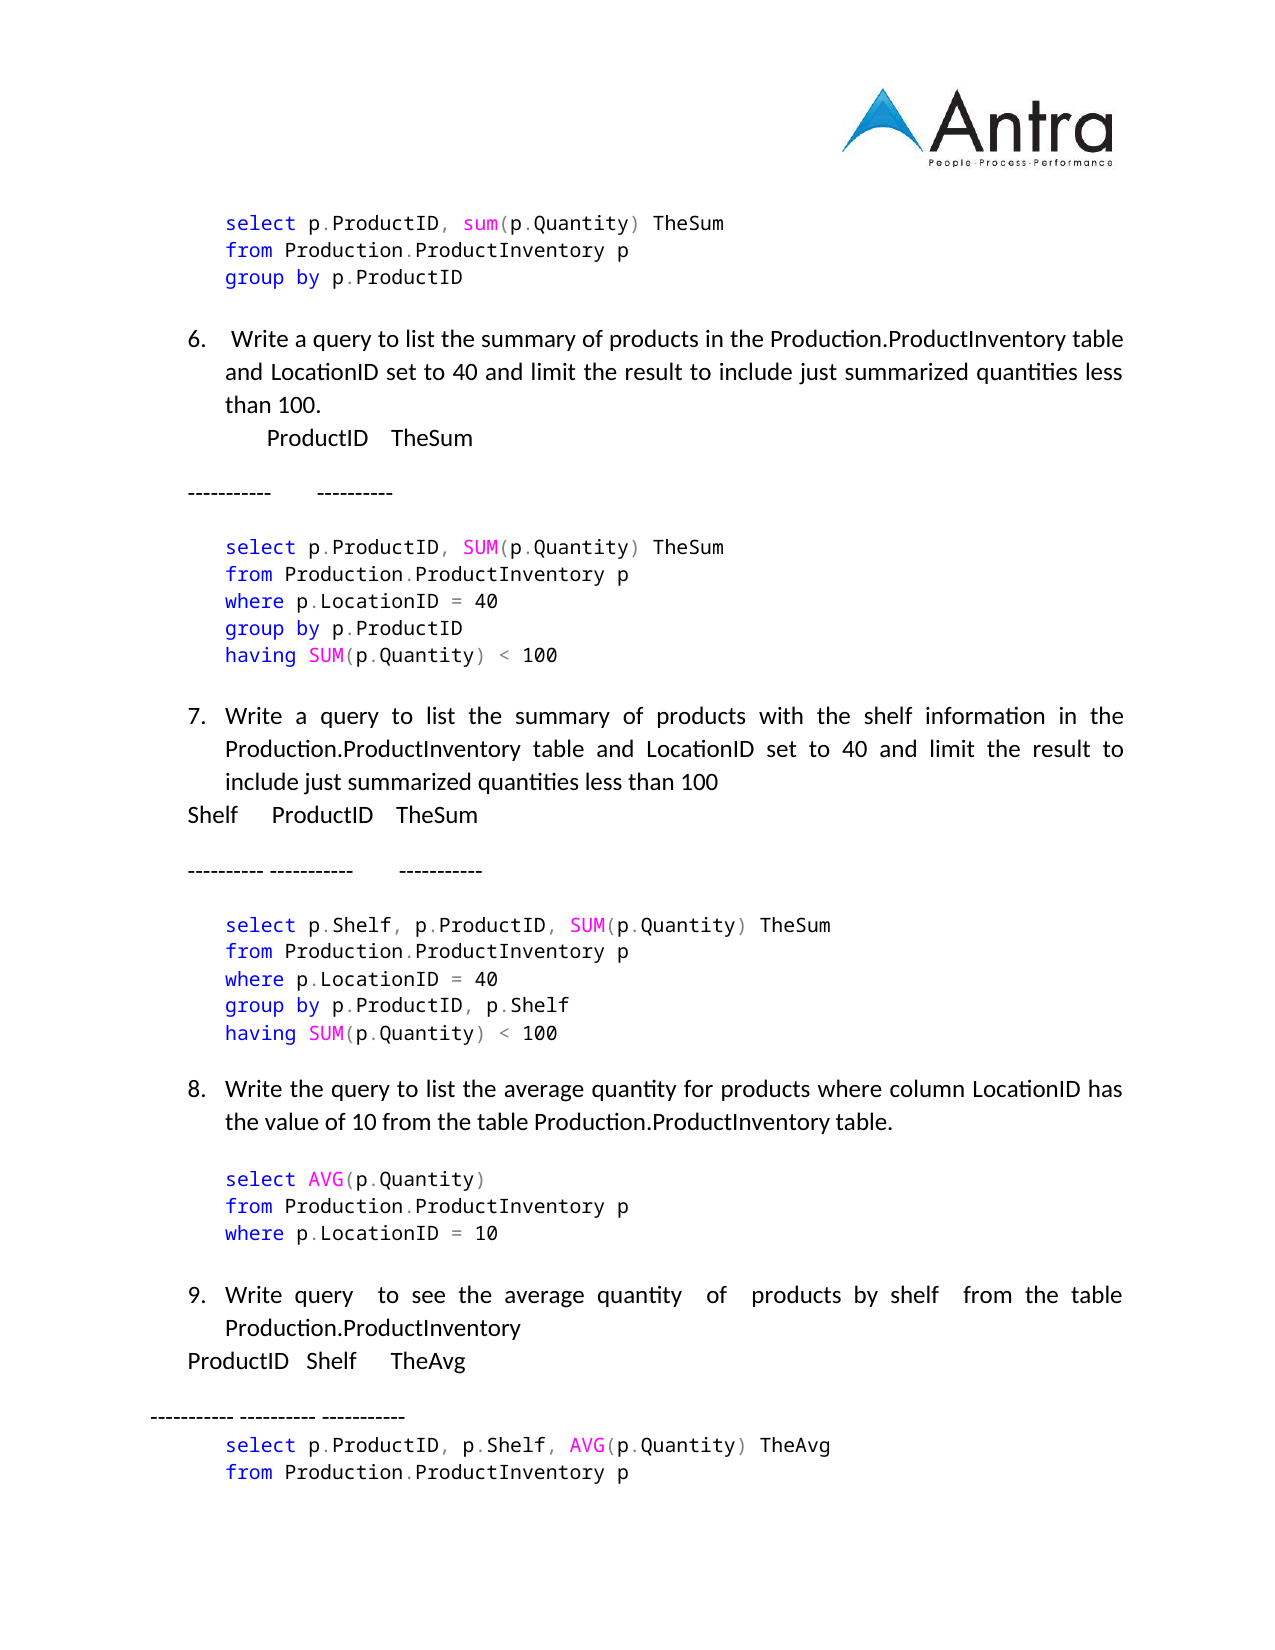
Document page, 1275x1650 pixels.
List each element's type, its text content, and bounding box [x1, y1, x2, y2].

list Write query to see the average quantity of products by shelf from the table Production.ProductInventory [187, 1279, 1125, 1343]
list Write a query to list the summary of products in the Production.ProductInventory table and LocationID set to 40 and limit the result to include just summarized quantities less than 100. [187, 323, 1125, 419]
text Shelf ProductID TheSum [187, 799, 1125, 830]
text from Production.ProductInventory p [150, 1458, 1125, 1486]
text ---------- ----------- ----------- [187, 855, 1125, 886]
text group by p.ProductID [225, 614, 1125, 641]
text select p.ProductID, p.Shelf, AVG(p.Quantity) TheAvg [150, 1432, 1125, 1458]
text where p.LocationID = 40 [225, 587, 1125, 614]
text where p.LocationID = 40 [225, 965, 1125, 992]
text from Production.ProductInventory p [225, 938, 1125, 965]
list Write a query to list the summary of products with the shelf information in the Production.ProductInventory table and LocationID set to 40 and limit the result to include just summarized quantities less than 100 [187, 700, 1125, 797]
text having SUM(p.Quantity) < 100 [225, 641, 1125, 668]
list from Production.ProductInventory p [206, 1192, 1125, 1219]
list from Production.ProductInventory p [225, 236, 1125, 263]
text select p.ProductID, SUM(p.Quantity) TheSum [225, 533, 1125, 560]
text group by p.ProductID, p.Shelf [225, 992, 1125, 1019]
list select p.ProductID, sum(p.Quantity) TheSum [225, 209, 1125, 236]
list Write the query to list the average quantity for products where column LocationID has the value of 10 from the table Production.ProductInventory table. [187, 1073, 1125, 1136]
text ----------- ---------- [187, 477, 1125, 508]
text ProductID TheSum [187, 422, 1125, 452]
text from Production.ProductInventory p [225, 560, 1125, 587]
list group by p.ProductID [225, 263, 1125, 290]
text ----------- ---------- ----------- [150, 1401, 1125, 1432]
text having SUM(p.Quantity) < 100 [225, 1019, 1125, 1046]
list where p.LocationID = 10 [206, 1219, 1125, 1246]
picture [830, 75, 1125, 182]
text select p.Shelf, p.ProductID, SUM(p.Quantity) TheSum [225, 911, 1125, 938]
list select AVG(p.Quantity) [206, 1166, 1125, 1192]
text ProductID Shelf TheAvg [187, 1345, 1125, 1376]
